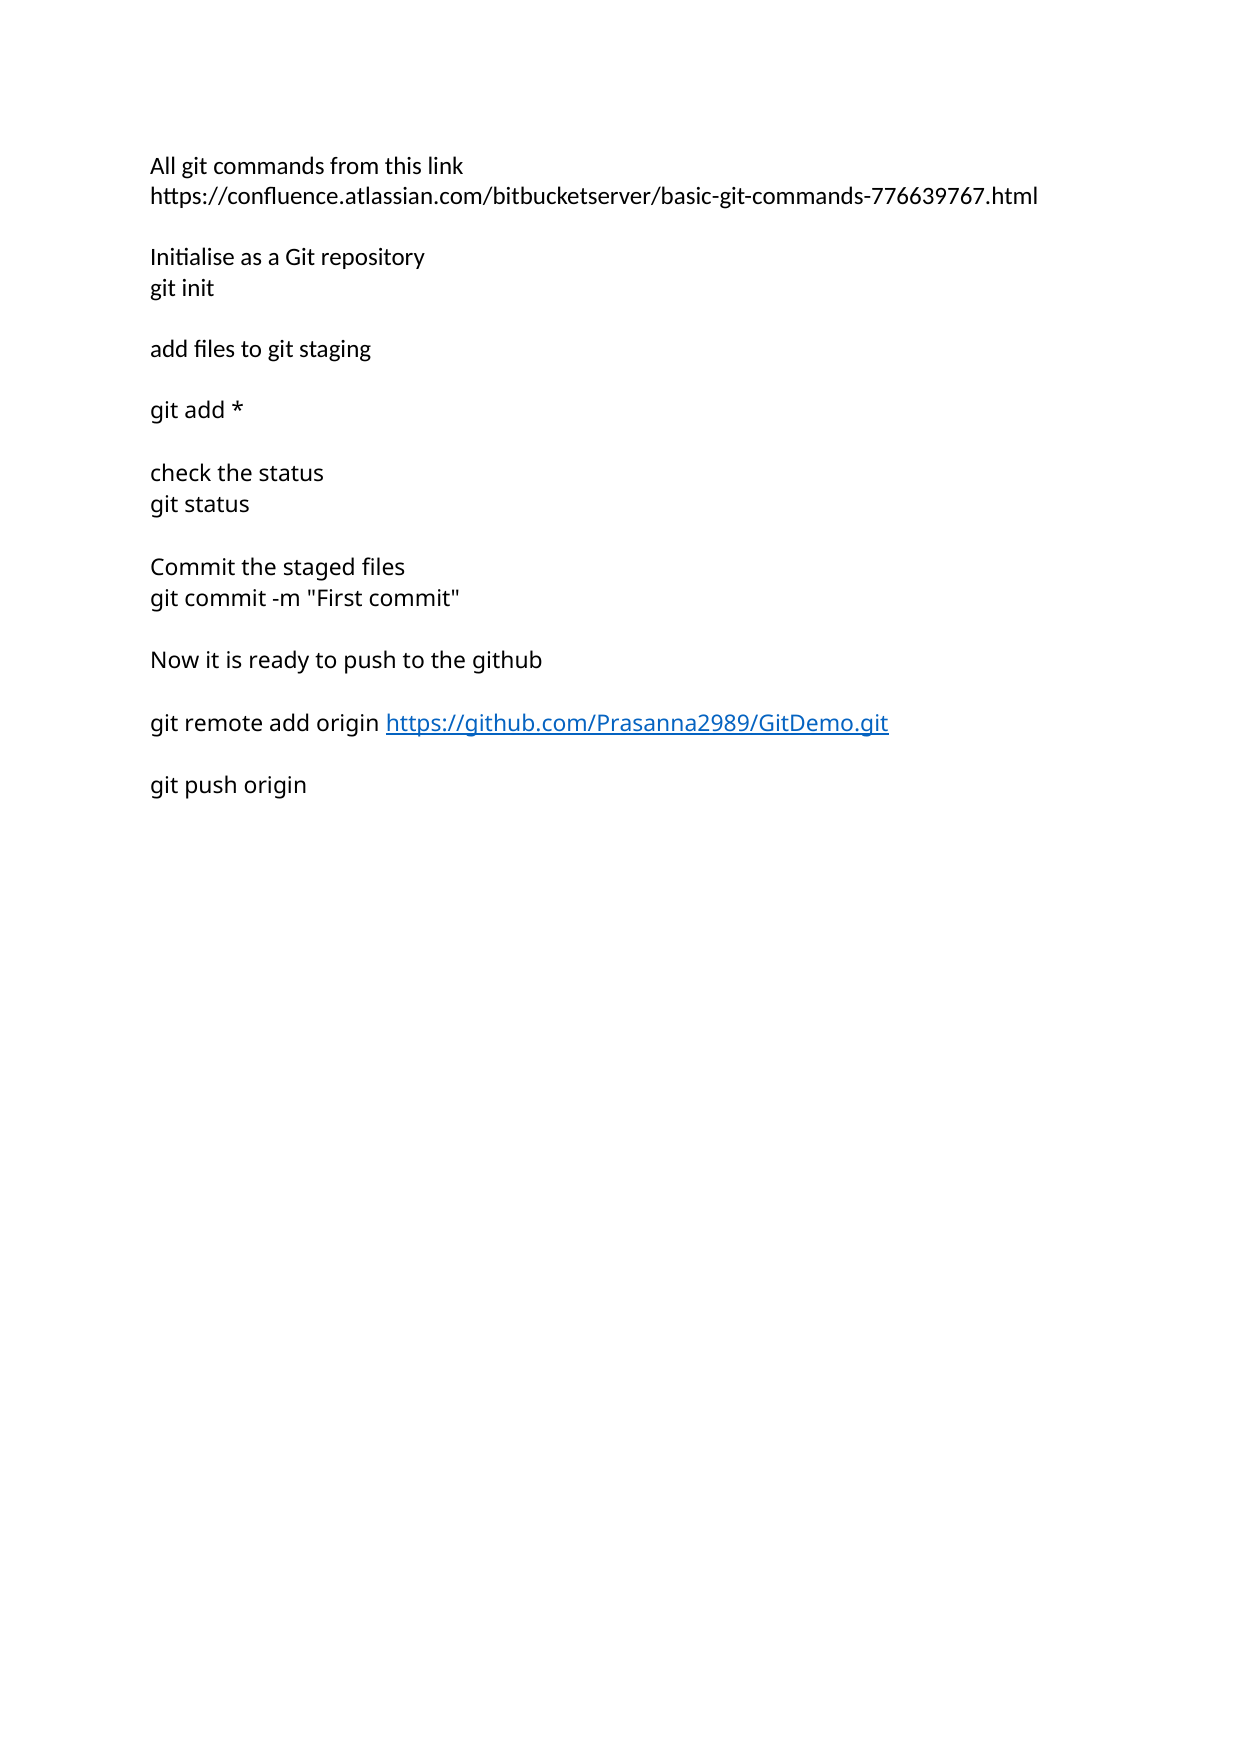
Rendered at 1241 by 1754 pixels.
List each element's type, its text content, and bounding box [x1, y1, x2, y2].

text Commit the staged files [150, 550, 1090, 582]
text git init [150, 272, 1090, 303]
text check the status [150, 457, 1090, 488]
text git status [150, 488, 1090, 519]
text git commit -m "First commit" [150, 582, 1090, 613]
text All git commands from this link [150, 150, 1090, 181]
text git add * [150, 394, 1090, 425]
text add files to git staging [150, 333, 1090, 364]
text https://confluence.atlassian.com/bitbucketserver/basic-git-commands-776639767.html [150, 181, 1090, 211]
text Initialise as a Git repository [150, 242, 1090, 272]
text Now it is ready to push to the github [150, 644, 1090, 675]
text git push origin [150, 769, 1090, 800]
text git remote add origin https://github.com/Prasanna2989/GitDemo.git [150, 707, 1090, 738]
